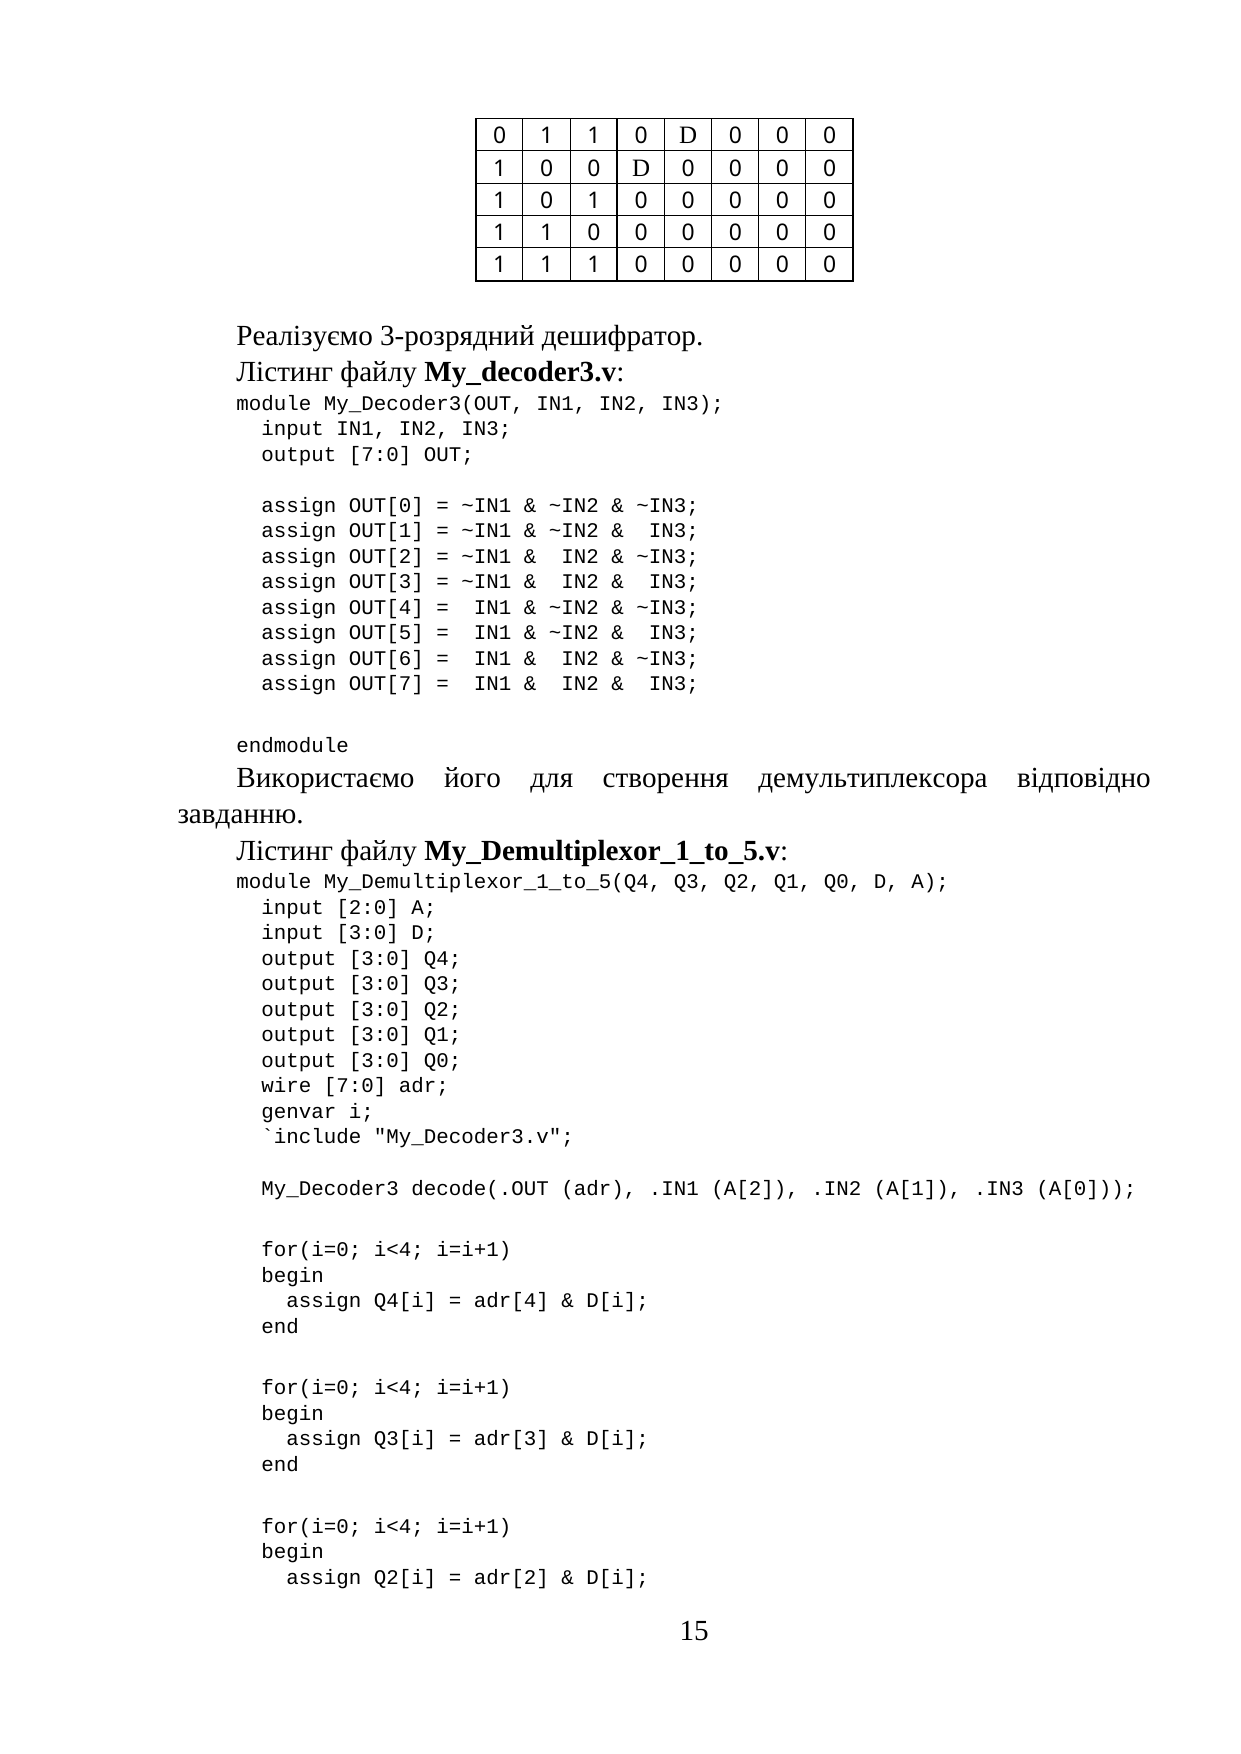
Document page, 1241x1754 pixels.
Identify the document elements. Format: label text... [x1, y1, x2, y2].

table_cell 1 [523, 216, 570, 247]
text Лістинг файлу My_Demultiplexor_1_to_5.v: [177, 833, 1152, 866]
table_cell 1 [571, 184, 616, 215]
table_cell 0 [618, 248, 664, 279]
text assign OUT[7] = IN1 & IN2 & IN3; [177, 673, 1152, 697]
text output [3:0] Q1; [177, 1024, 1152, 1048]
text output [3:0] Q3; [177, 973, 1152, 997]
table_cell 0 [618, 216, 664, 247]
table_cell 1 [477, 184, 522, 215]
table_cell 0 [806, 184, 852, 215]
text begin [177, 1541, 1152, 1565]
text My_Decoder3 decode(.OUT (adr), .IN1 (A[2]), .IN2 (A[1]), .IN3 (A[0])); [177, 1177, 1152, 1201]
text `include "My_Decoder3.v"; [177, 1126, 1152, 1150]
text assign OUT[2] = ~IN1 & IN2 & ~IN3; [177, 546, 1152, 569]
text input IN1, IN2, IN3; [177, 418, 1152, 442]
table_cell 0 [618, 119, 664, 150]
table_cell 0 [665, 248, 711, 279]
table_cell 0 [477, 119, 522, 150]
text endmodule [177, 735, 1152, 758]
table_cell 0 [523, 151, 570, 183]
text for(i=0; i<4; i=i+1) [177, 1239, 1152, 1263]
table_cell D [618, 151, 664, 183]
table_cell 1 [571, 119, 616, 150]
table_cell 0 [712, 248, 758, 279]
table_cell 0 [759, 184, 805, 215]
table_cell 0 [712, 119, 758, 150]
text output [3:0] Q2; [177, 999, 1152, 1022]
text output [3:0] Q0; [177, 1050, 1152, 1073]
text end [177, 1454, 1152, 1478]
table_cell 0 [665, 216, 711, 247]
table_cell 0 [618, 184, 664, 215]
table_cell 0 [571, 151, 616, 183]
text assign OUT[3] = ~IN1 & IN2 & IN3; [177, 571, 1152, 595]
table_cell 1 [523, 119, 570, 150]
text Реалізуємо 3-розрядний дешифратор. [177, 318, 1152, 351]
text input [2:0] A; [177, 897, 1152, 920]
table_cell 1 [477, 216, 522, 247]
text assign OUT[4] = IN1 & ~IN2 & ~IN3; [177, 597, 1152, 620]
text wire [7:0] adr; [177, 1075, 1152, 1099]
table_cell 1 [477, 151, 522, 183]
table_cell 1 [477, 248, 522, 279]
text output [3:0] Q4; [177, 948, 1152, 971]
text assign OUT[0] = ~IN1 & ~IN2 & ~IN3; [177, 494, 1152, 518]
table_cell 0 [759, 151, 805, 183]
text Використаємо його для створення демультиплексора відповідно завданню. [177, 760, 1152, 830]
table_cell 0 [759, 216, 805, 247]
table_cell 0 [712, 151, 758, 183]
table_cell 0 [806, 248, 852, 279]
table_cell 0 [712, 184, 758, 215]
text input [3:0] D; [177, 922, 1152, 946]
text module My_Decoder3(OUT, IN1, IN2, IN3); [177, 392, 1152, 416]
table_cell 0 [712, 216, 758, 247]
table_cell 0 [806, 216, 852, 247]
text assign Q4[i] = adr[4] & D[i]; [177, 1290, 1152, 1314]
text assign OUT[5] = IN1 & ~IN2 & IN3; [177, 622, 1152, 646]
text assign Q2[i] = adr[2] & D[i]; [177, 1567, 1152, 1590]
text end [177, 1316, 1152, 1339]
text assign OUT[6] = IN1 & IN2 & ~IN3; [177, 648, 1152, 671]
table_cell 0 [759, 119, 805, 150]
text module My_Demultiplexor_1_to_5(Q4, Q3, Q2, Q1, Q0, D, A); [177, 871, 1152, 895]
table_cell 0 [665, 151, 711, 183]
text Лістинг файлу My_decoder3.v: [177, 354, 1152, 387]
text assign OUT[1] = ~IN1 & ~IN2 & IN3; [177, 520, 1152, 544]
table_cell D [665, 119, 711, 150]
table_cell 0 [806, 119, 852, 150]
text for(i=0; i<4; i=i+1) [177, 1377, 1152, 1401]
table_cell 0 [523, 184, 570, 215]
text output [7:0] OUT; [177, 443, 1152, 467]
text begin [177, 1265, 1152, 1288]
table_cell 0 [759, 248, 805, 279]
text begin [177, 1403, 1152, 1427]
text genvar i; [177, 1101, 1152, 1124]
table_cell 0 [806, 151, 852, 183]
table_cell 0 [665, 184, 711, 215]
text assign Q3[i] = adr[3] & D[i]; [177, 1428, 1152, 1452]
table_cell 1 [571, 248, 616, 279]
text for(i=0; i<4; i=i+1) [177, 1516, 1152, 1539]
table_cell 1 [523, 248, 570, 279]
table_cell 0 [571, 216, 616, 247]
